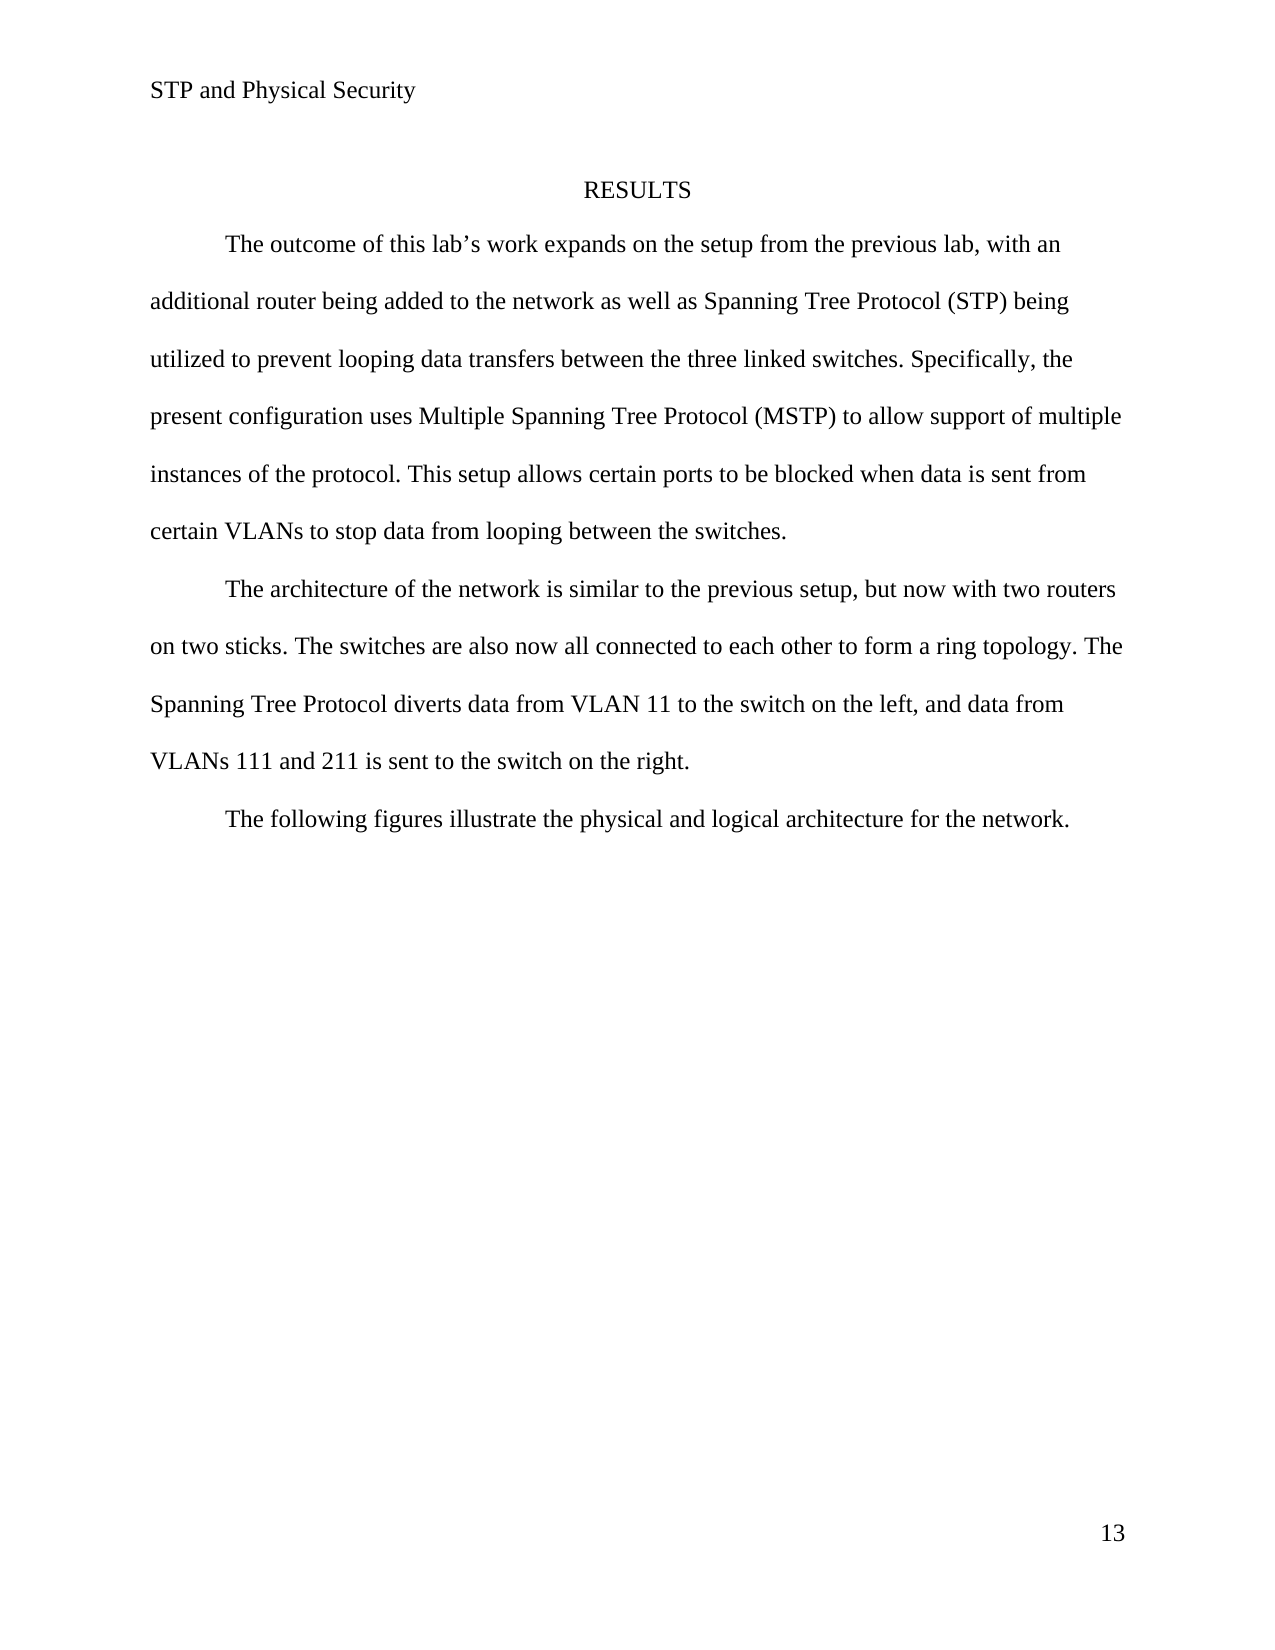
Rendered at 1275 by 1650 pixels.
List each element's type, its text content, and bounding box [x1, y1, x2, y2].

text The outcome of this lab’s work expands on the setup from the previous lab, with an additional router being added to the network as well as Spanning Tree Protocol (STP) being utilized to prevent looping data transfers between the three linked switches. Specifically, the present configuration uses Multiple Spanning Tree Protocol (MSTP) to allow support of multiple instances of the protocol. This setup allows certain ports to be blocked when data is sent from certain VLANs to stop data from looping between the switches. [150, 229, 1125, 545]
subtitle RESULTS [150, 175, 1125, 204]
text The following figures illustrate the physical and logical architecture for the network. [150, 804, 1125, 832]
text The architecture of the network is similar to the previous setup, but now with two routers on two sticks. The switches are also now all connected to each other to form a ring topology. The Spanning Tree Protocol diverts data from VLAN 11 to the switch on the left, and data from VLANs 111 and 211 is sent to the switch on the right. [150, 574, 1125, 775]
